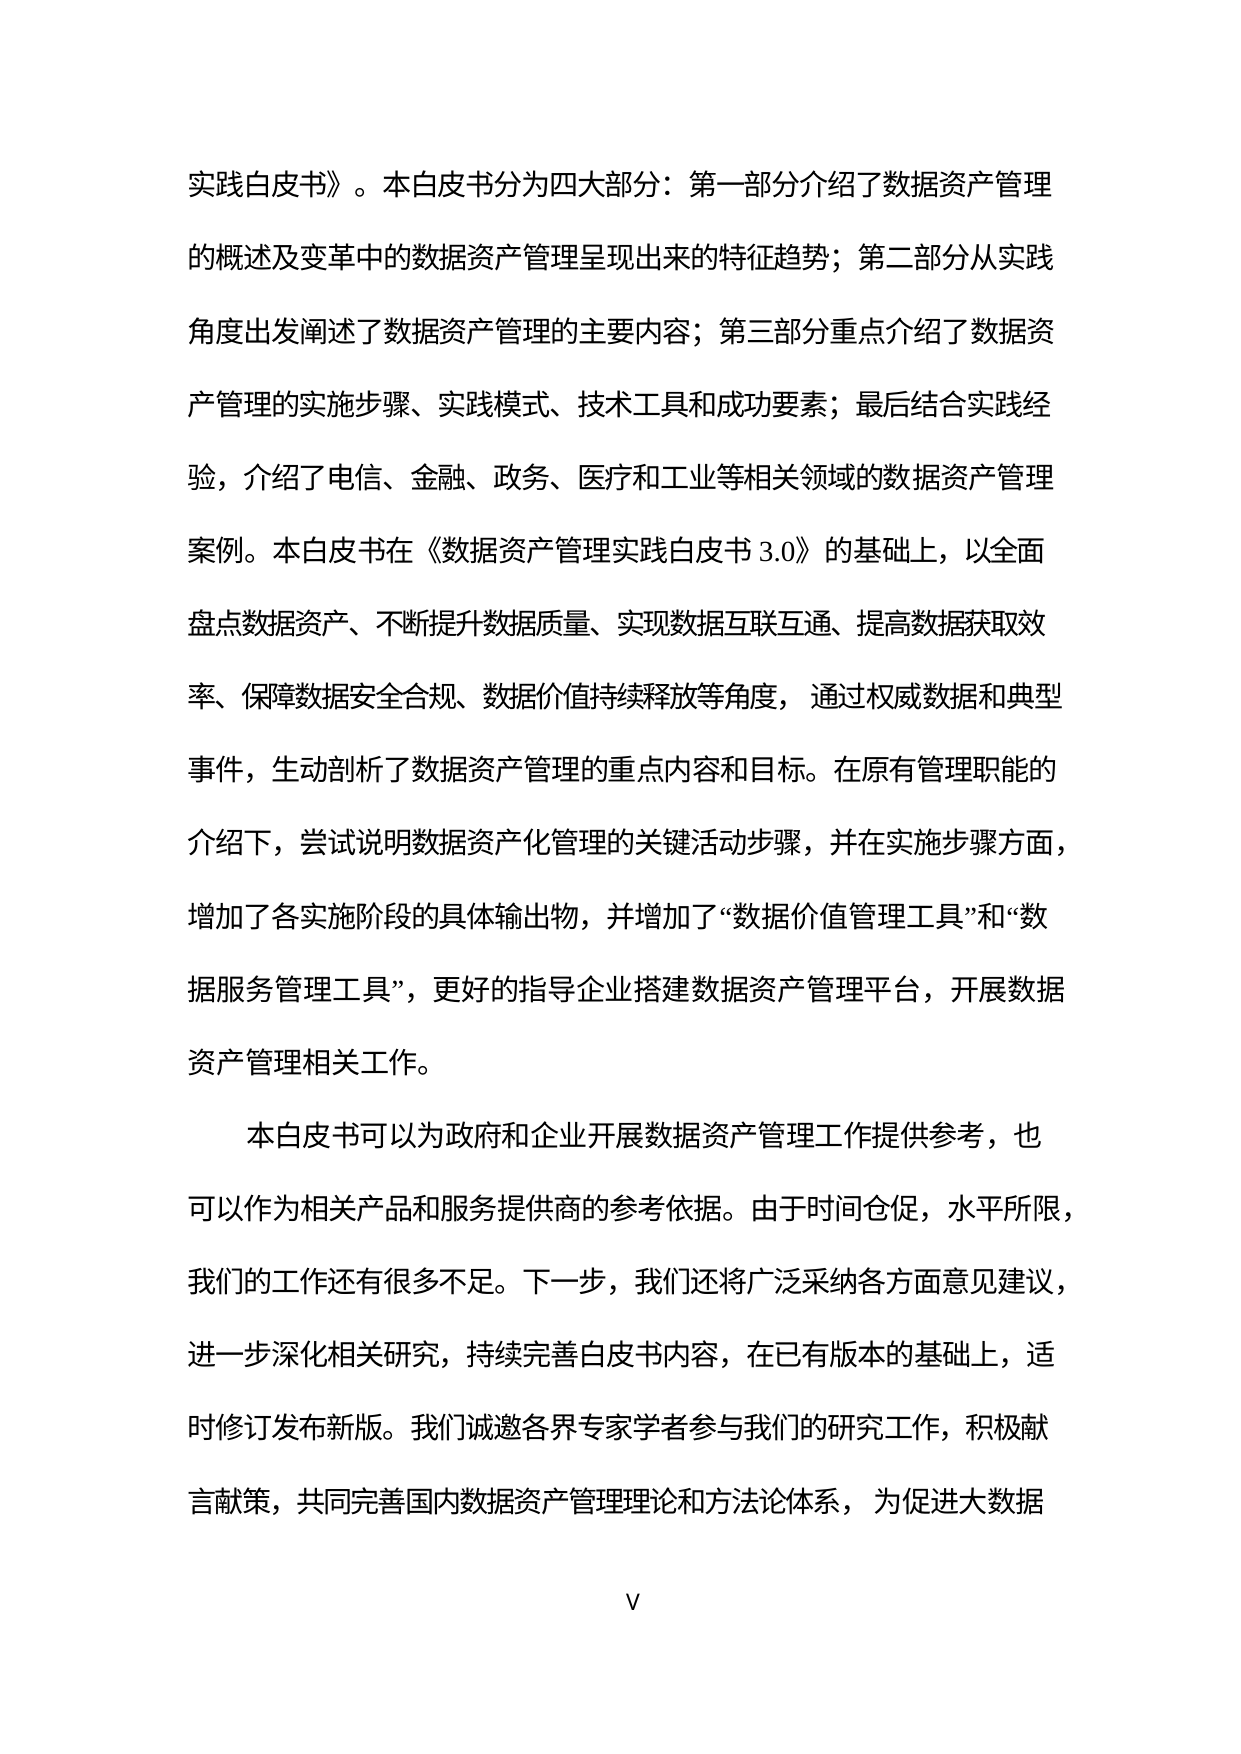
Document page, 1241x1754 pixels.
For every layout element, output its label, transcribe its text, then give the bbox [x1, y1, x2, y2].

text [187, 1112, 1067, 1520]
text 实践白皮书》。本白皮书分为四大部分：第一部分介绍了数据资产管理的概述及变革中的数据资产管理呈现出来的特征趋势；第二部分从实践角度出发阐述了数据资产管理的主要内容；第三部分重点介绍了数据资产管理的实施步骤、实践模式、技术工具和成功要素；最后结合实践经验，介绍了电信、金融、政务、医疗和工业等相关领域的数据资产管理案例。本白皮书在《数据资产管理实践白皮书 3.0》的基础上，以全面盘点数据资产、不断提升数据质量、实现数据互联互通、提高数据获取效率、保障数据安全合规、数据价值持续释放等角度， 通过权威数据和典型事件，生动剖析了数据资产管理的重点内容和目标。在原有管理职能的介绍下，尝试说明数据资产化管理的关键活动步骤，并在实施步骤方面，增加了各实施阶段的具体输出物，并增加了“数据价值管理工具”和“数据服务管理工具”，更好的指导企业搭建数据资产管理平台，开展数据资产管理相关工作。 [187, 162, 1068, 1082]
